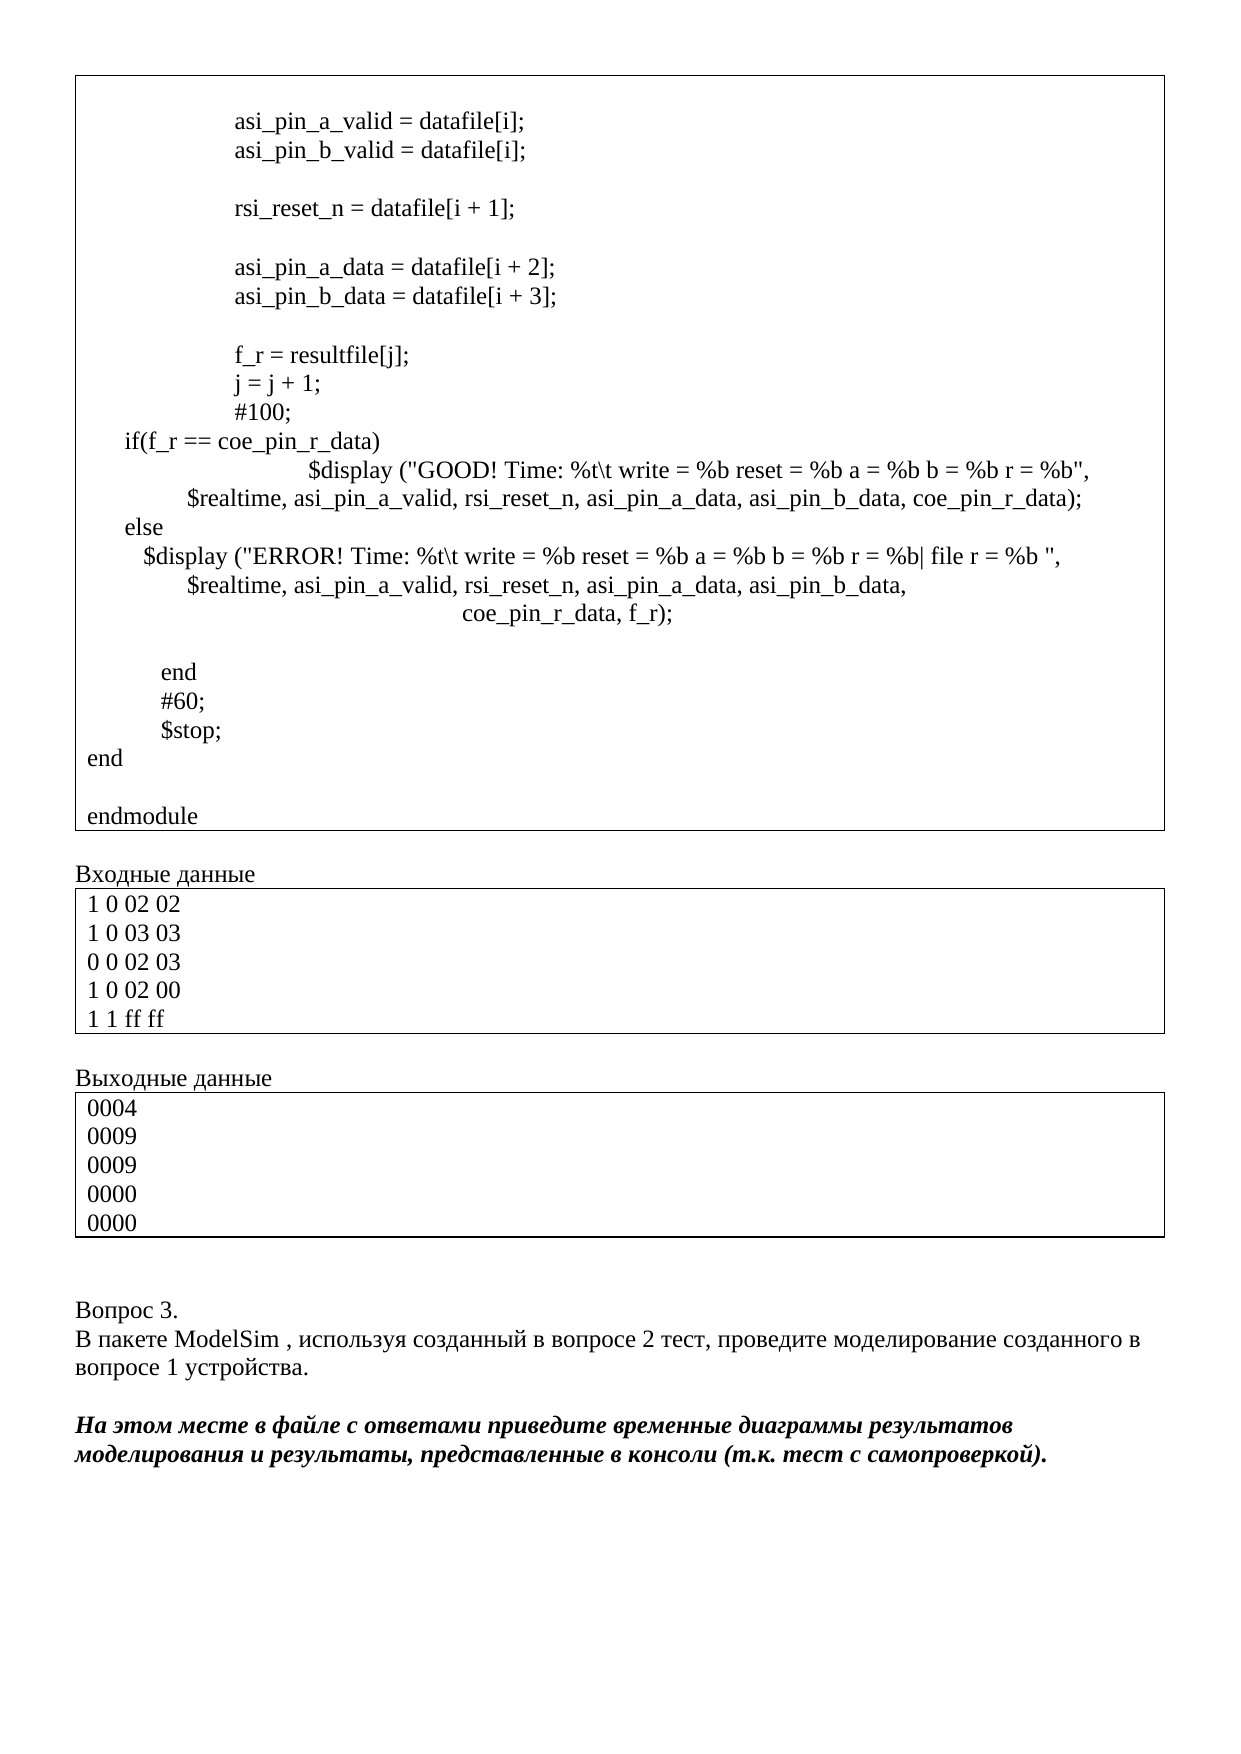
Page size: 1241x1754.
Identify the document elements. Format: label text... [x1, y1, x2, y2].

text В пакете ModelSim , используя созданный в вопросе 2 тест, проведите моделирование созданного в вопросе 1 устройства. [75, 1324, 1165, 1381]
table_header 1 0 02 02 1 0 03 03 0 0 02 03 1 0 02 00 1 1 ff ff [76, 889, 1164, 1033]
table_header 0004 0009 0009 0000 0000 [76, 1093, 1164, 1236]
text Входные данные [75, 859, 1165, 888]
text Выходные данные [75, 1063, 1165, 1092]
text На этом месте в файле с ответами приведите временные диаграммы результатов моделирования и результаты, представленные в консоли (т.к. тест с самопроверкой). [75, 1410, 1165, 1467]
text Вопрос 3. [75, 1295, 1165, 1324]
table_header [76, 76, 1164, 830]
